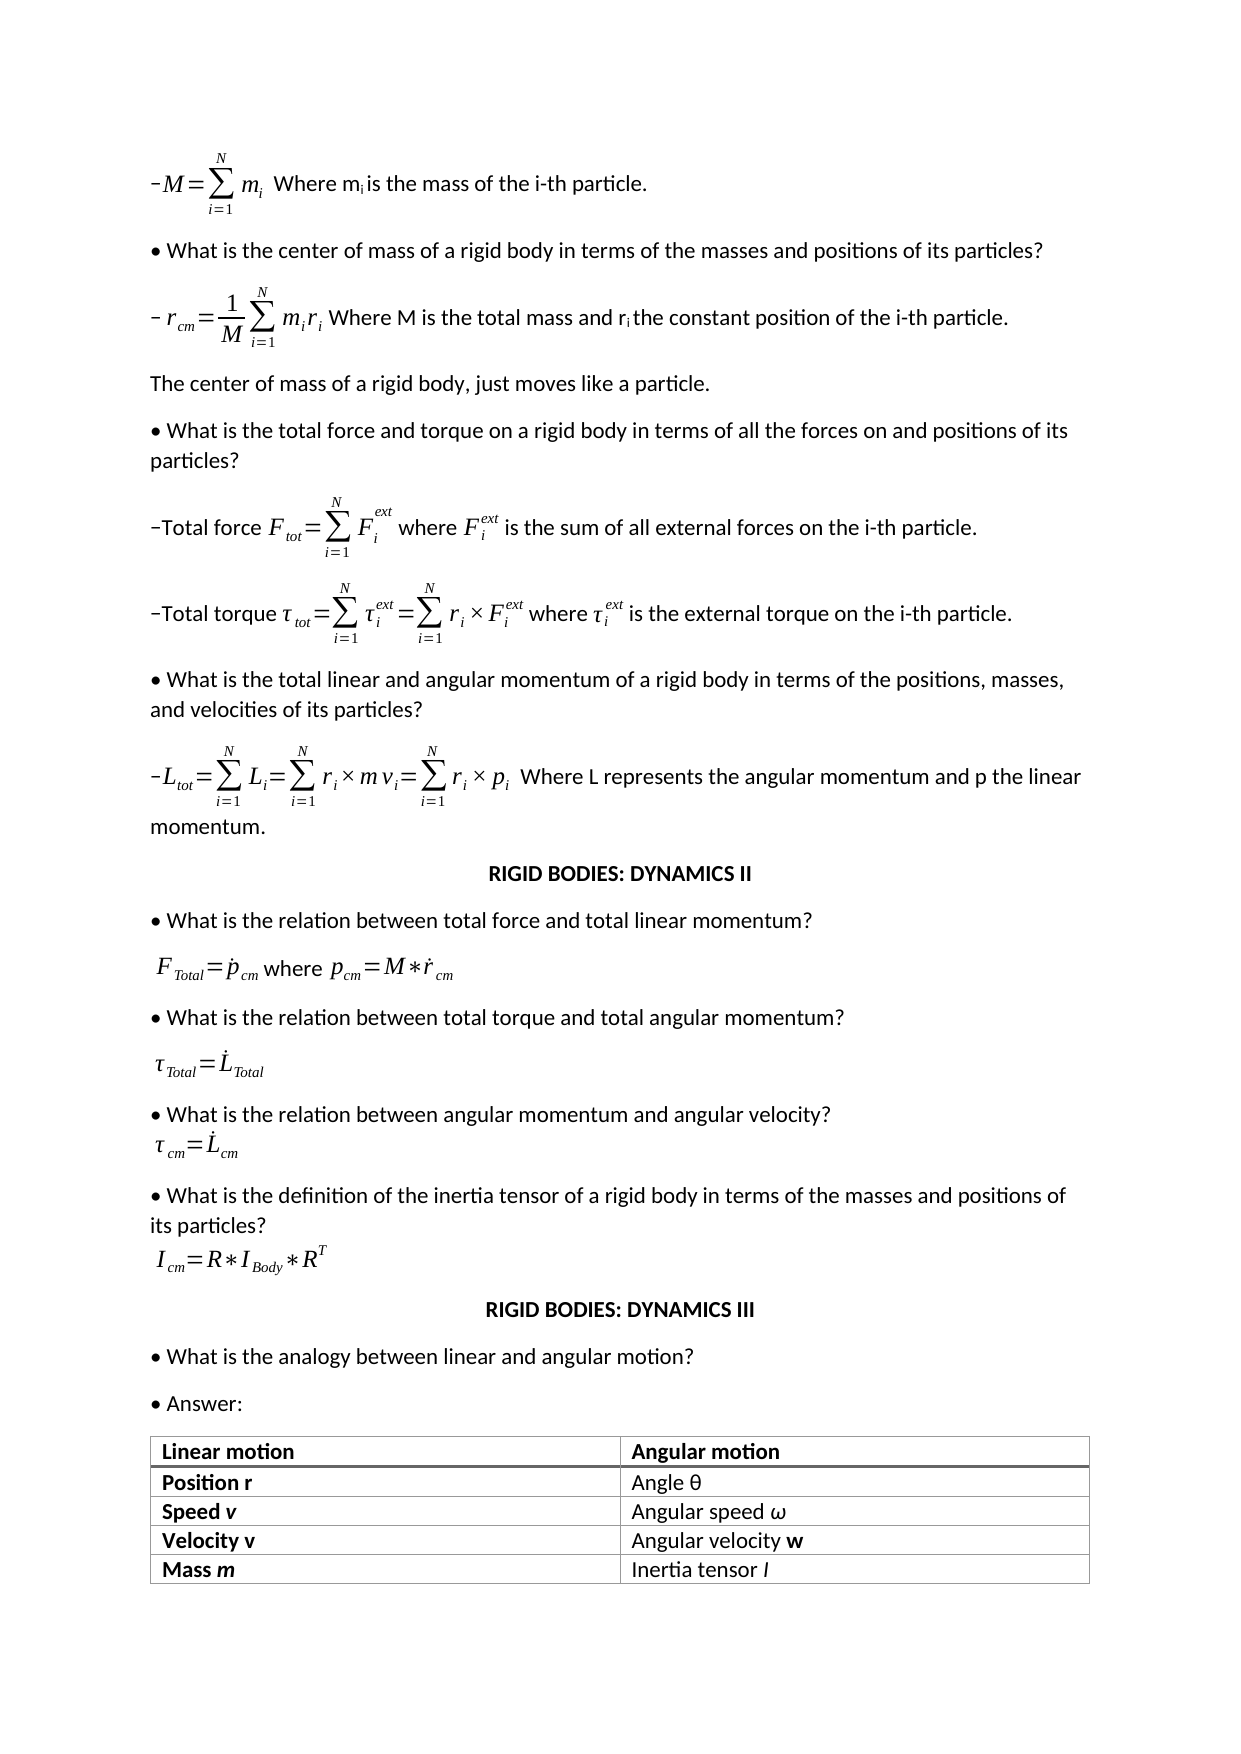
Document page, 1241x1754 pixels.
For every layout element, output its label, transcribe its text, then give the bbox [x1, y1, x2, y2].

table_cell Velocity v [151, 1526, 620, 1554]
table_cell Inertia tensor I [621, 1555, 1089, 1583]
text − Where L represents the angular momentum and p the linear momentum. [150, 742, 1090, 840]
text • What is the total force and torque on a rigid body in terms of all the forces on and positions of its particles? [150, 416, 1090, 474]
text • What is the definition of the inertia tensor of a rigid body in terms of the masses and positions of its particles? [150, 1181, 1090, 1276]
text − Where mi is the mass of the i-th particle. [150, 150, 1090, 217]
text • What is the center of mass of a rigid body in terms of the masses and positions of its particles? [150, 236, 1090, 264]
table_cell Angular velocity w [621, 1526, 1089, 1554]
table_cell Speed v [151, 1497, 620, 1525]
text −Total force where is the sum of all external forces on the i-th particle. [150, 493, 1090, 560]
table_cell Mass m [151, 1555, 620, 1583]
text The center of mass of a rigid body, just moves like a particle. [150, 369, 1090, 397]
text • What is the relation between angular momentum and angular velocity? [150, 1100, 1090, 1162]
text • What is the analogy between linear and angular motion? [150, 1342, 1090, 1370]
text − Where M is the total mass and ri the constant position of the i-th particle. [150, 283, 1090, 350]
text • What is the total linear and angular momentum of a rigid body in terms of the positions, masses, and velocities of its particles? [150, 665, 1090, 724]
text RIGID BODIES: DYNAMICS II [150, 859, 1090, 887]
text −Total torque where is the external torque on the i-th particle. [150, 579, 1090, 647]
table_cell Angular speed ω [621, 1497, 1089, 1525]
text • What is the relation between total torque and total angular momentum? [150, 1003, 1090, 1031]
table_cell Position r [151, 1468, 620, 1496]
table_header Linear motion [151, 1437, 620, 1465]
text • Answer: [150, 1389, 1090, 1417]
text where [150, 953, 1090, 984]
table_header Angular motion [621, 1437, 1089, 1465]
text • What is the relation between total force and total linear momentum? [150, 906, 1090, 934]
table_cell Angle θ [621, 1468, 1089, 1496]
text RIGID BODIES: DYNAMICS III [150, 1295, 1090, 1323]
